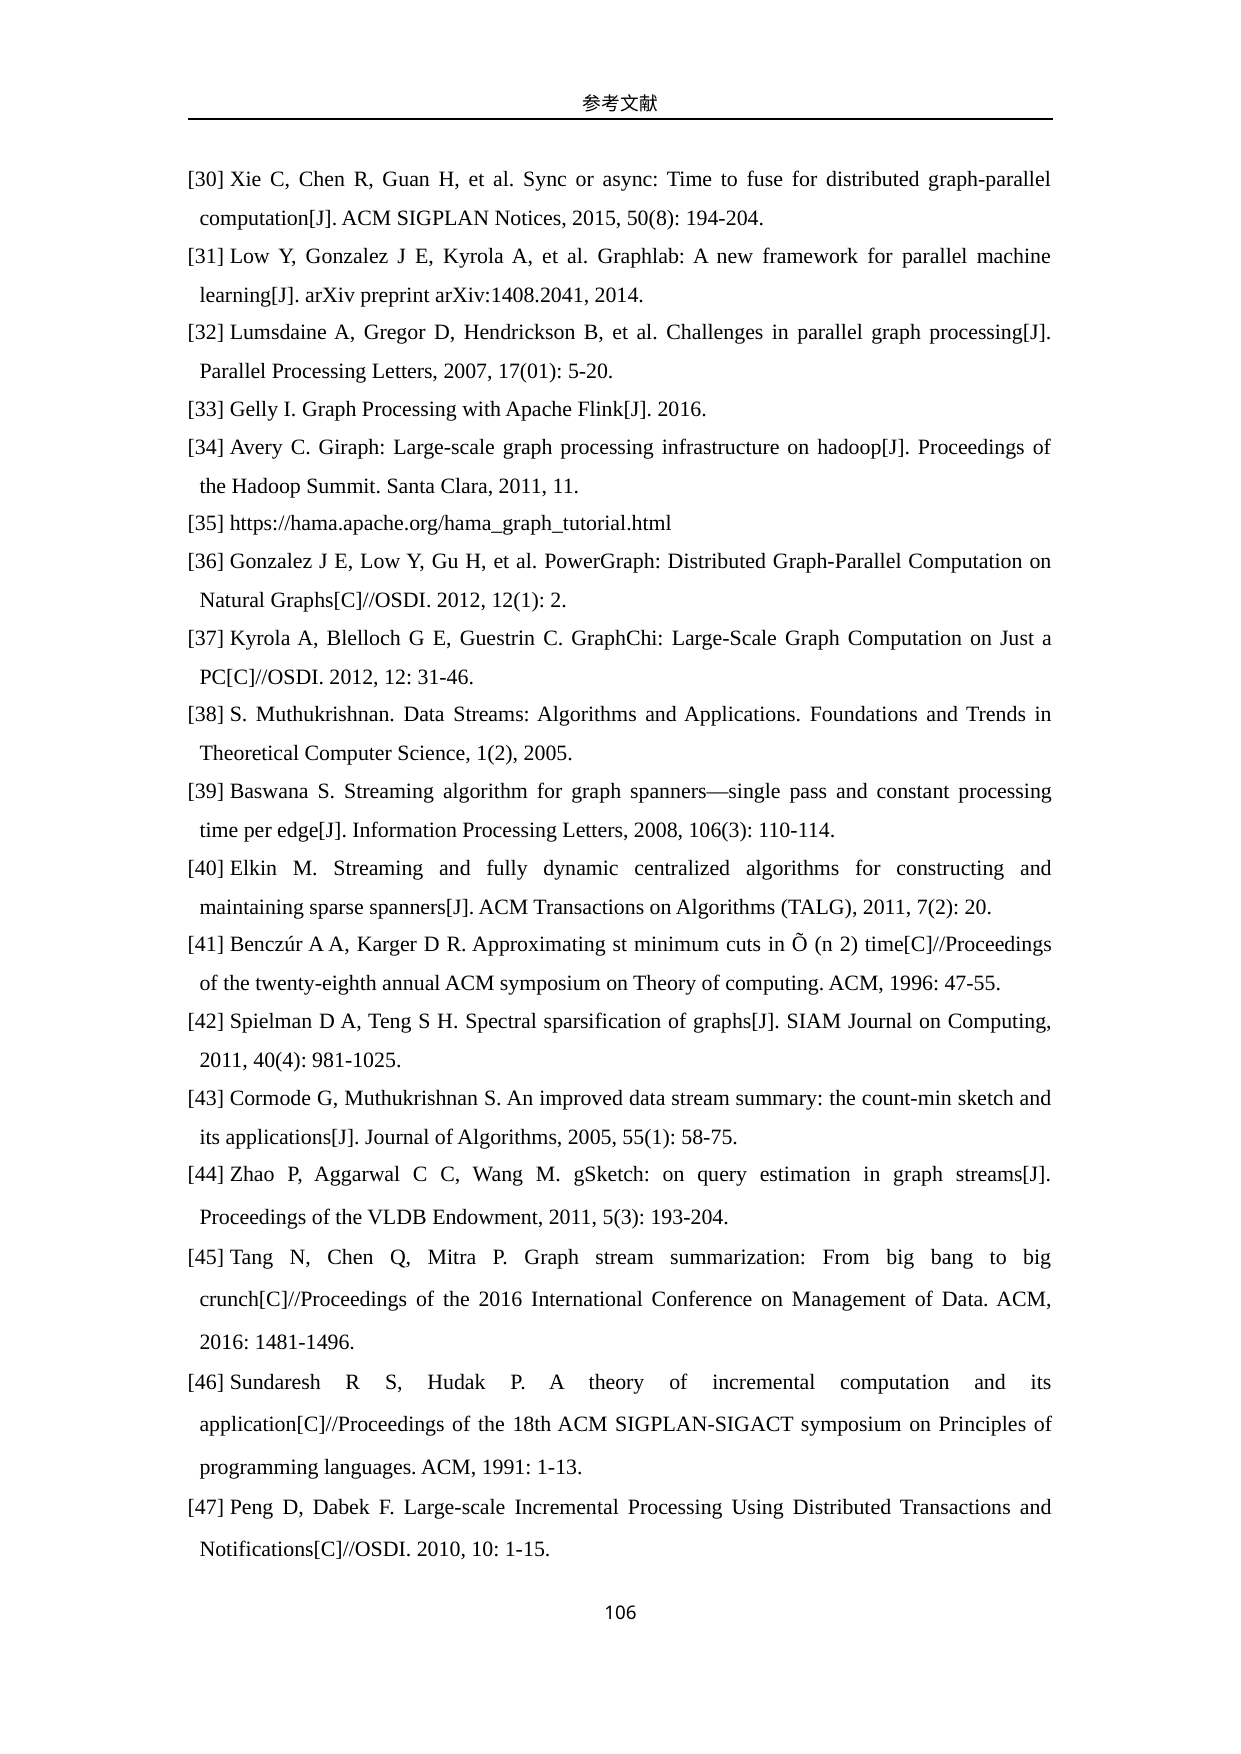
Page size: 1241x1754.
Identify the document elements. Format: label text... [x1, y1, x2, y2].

list Lumsdaine A, Gregor D, Hendrickson B, et al. Challenges in parallel graph processing[J]. Parallel Processing Letters, 2007, 17(01): 5-20. [187, 315, 1053, 388]
list Low Y, Gonzalez J E, Kyrola A, et al. Graphlab: A new framework for parallel machine learning[J]. arXiv preprint arXiv:1408.2041, 2014. [187, 238, 1053, 311]
list Xie C, Chen R, Guan H, et al. Sync or async: Time to fuse for distributed graph-parallel computation[J]. ACM SIGPLAN Notices, 2015, 50(8): 194-204. [187, 162, 1053, 234]
list Gonzalez J E, Low Y, Gu H, et al. PowerGraph: Distributed Graph-Parallel Computation on Natural Graphs[C]//OSDI. 2012, 12(1): 2. [187, 544, 1053, 617]
list S. Muthukrishnan. Data Streams: Algorithms and Applications. Foundations and Trends in Theoretical Computer Science, 1(2), 2005. [187, 697, 1053, 770]
list Gelly I. Graph Processing with Apache Flink[J]. 2016. [187, 392, 1053, 426]
list Elkin M. Streaming and fully dynamic centralized algorithms for constructing and maintaining sparse spanners[J]. ACM Transactions on Algorithms (TALG), 2011, 7(2): 20. [187, 850, 1053, 923]
list Peng D, Dabek F. Large-scale Incremental Processing Using Distributed Transactions and Notifications[C]//OSDI. 2010, 10: 1-15. [187, 1490, 1053, 1566]
list Kyrola A, Blelloch G E, Guestrin C. GraphChi: Large-Scale Graph Computation on Just a PC[C]//OSDI. 2012, 12: 31-46. [187, 620, 1053, 693]
list Cormode G, Muthukrishnan S. An improved data stream summary: the count-min sketch and its applications[J]. Journal of Algorithms, 2005, 55(1): 58-75. [187, 1080, 1053, 1153]
list Avery C. Giraph: Large-scale graph processing infrastructure on hadoop[J]. Proceedings of the Hadoop Summit. Santa Clara, 2011, 11. [187, 429, 1053, 502]
list Zhao P, Aggarwal C C, Wang M. gSketch: on query estimation in graph streams[J]. Proceedings of the VLDB Endowment, 2011, 5(3): 193-204. [187, 1157, 1053, 1233]
list https://hama.apache.org/hama_graph_tutorial.html [187, 506, 1053, 540]
list Spielman D A, Teng S H. Spectral sparsification of graphs[J]. SIAM Journal on Computing, 2011, 40(4): 981-1025. [187, 1004, 1053, 1077]
list Tang N, Chen Q, Mitra P. Graph stream summarization: From big bang to big crunch[C]//Proceedings of the 2016 International Conference on Management of Data. ACM, 2016: 1481-1496. [187, 1240, 1053, 1358]
list Benczúr A A, Karger D R. Approximating st minimum cuts in Õ (n 2) time[C]//Proceedings of the twenty-eighth annual ACM symposium on Theory of computing. ACM, 1996: 47-55. [187, 927, 1053, 1000]
list Sundaresh R S, Hudak P. A theory of incremental computation and its application[C]//Proceedings of the 18th ACM SIGPLAN-SIGACT symposium on Principles of programming languages. ACM, 1991: 1-13. [187, 1365, 1053, 1483]
list Baswana S. Streaming algorithm for graph spanners—single pass and constant processing time per edge[J]. Information Processing Letters, 2008, 106(3): 110-114. [187, 774, 1053, 847]
